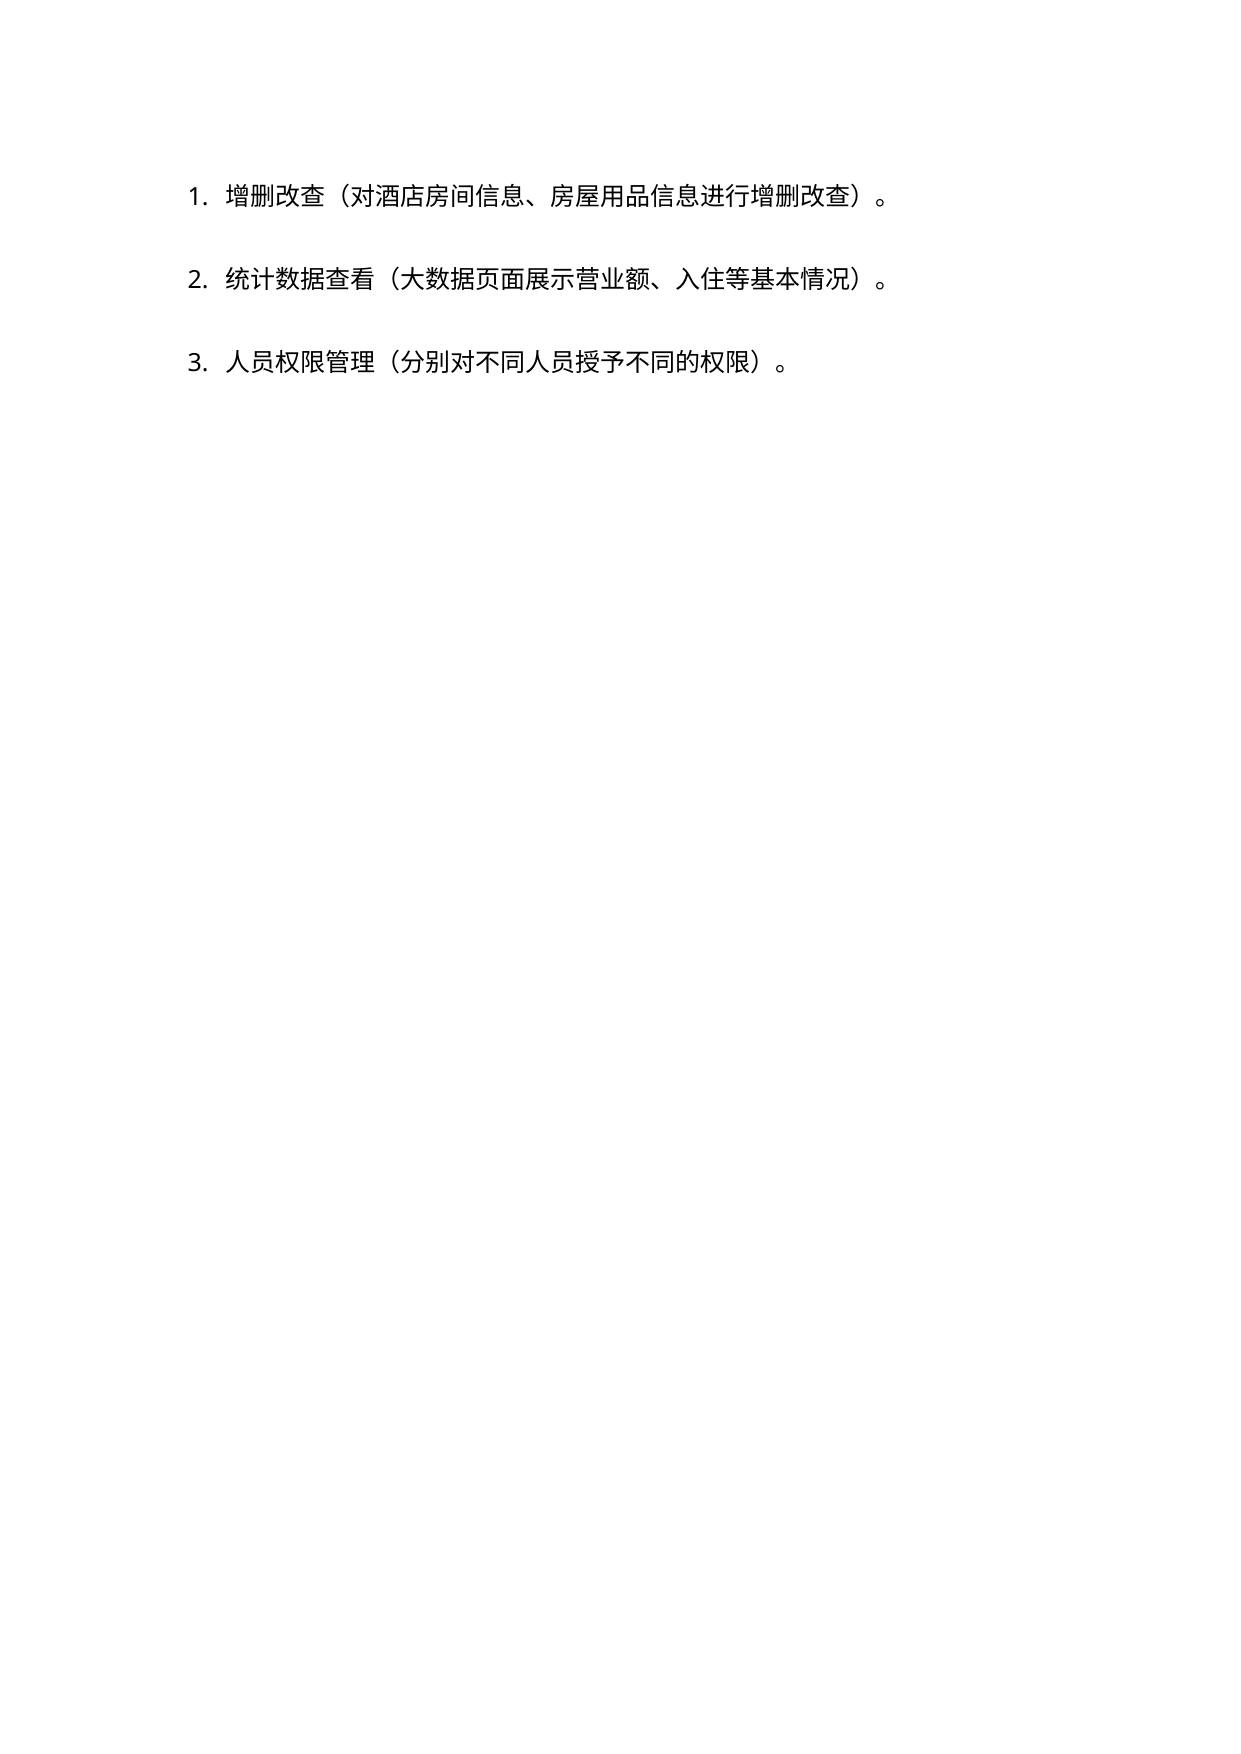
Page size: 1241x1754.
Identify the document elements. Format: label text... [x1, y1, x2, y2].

list 增删改查（对酒店房间信息、房屋用品信息进行增删改查）。 [187, 162, 1053, 227]
list 统计数据查看（大数据页面展示营业额、入住等基本情况）。 [187, 245, 1053, 310]
list 人员权限管理（分别对不同人员授予不同的权限）。 [187, 328, 1053, 393]
